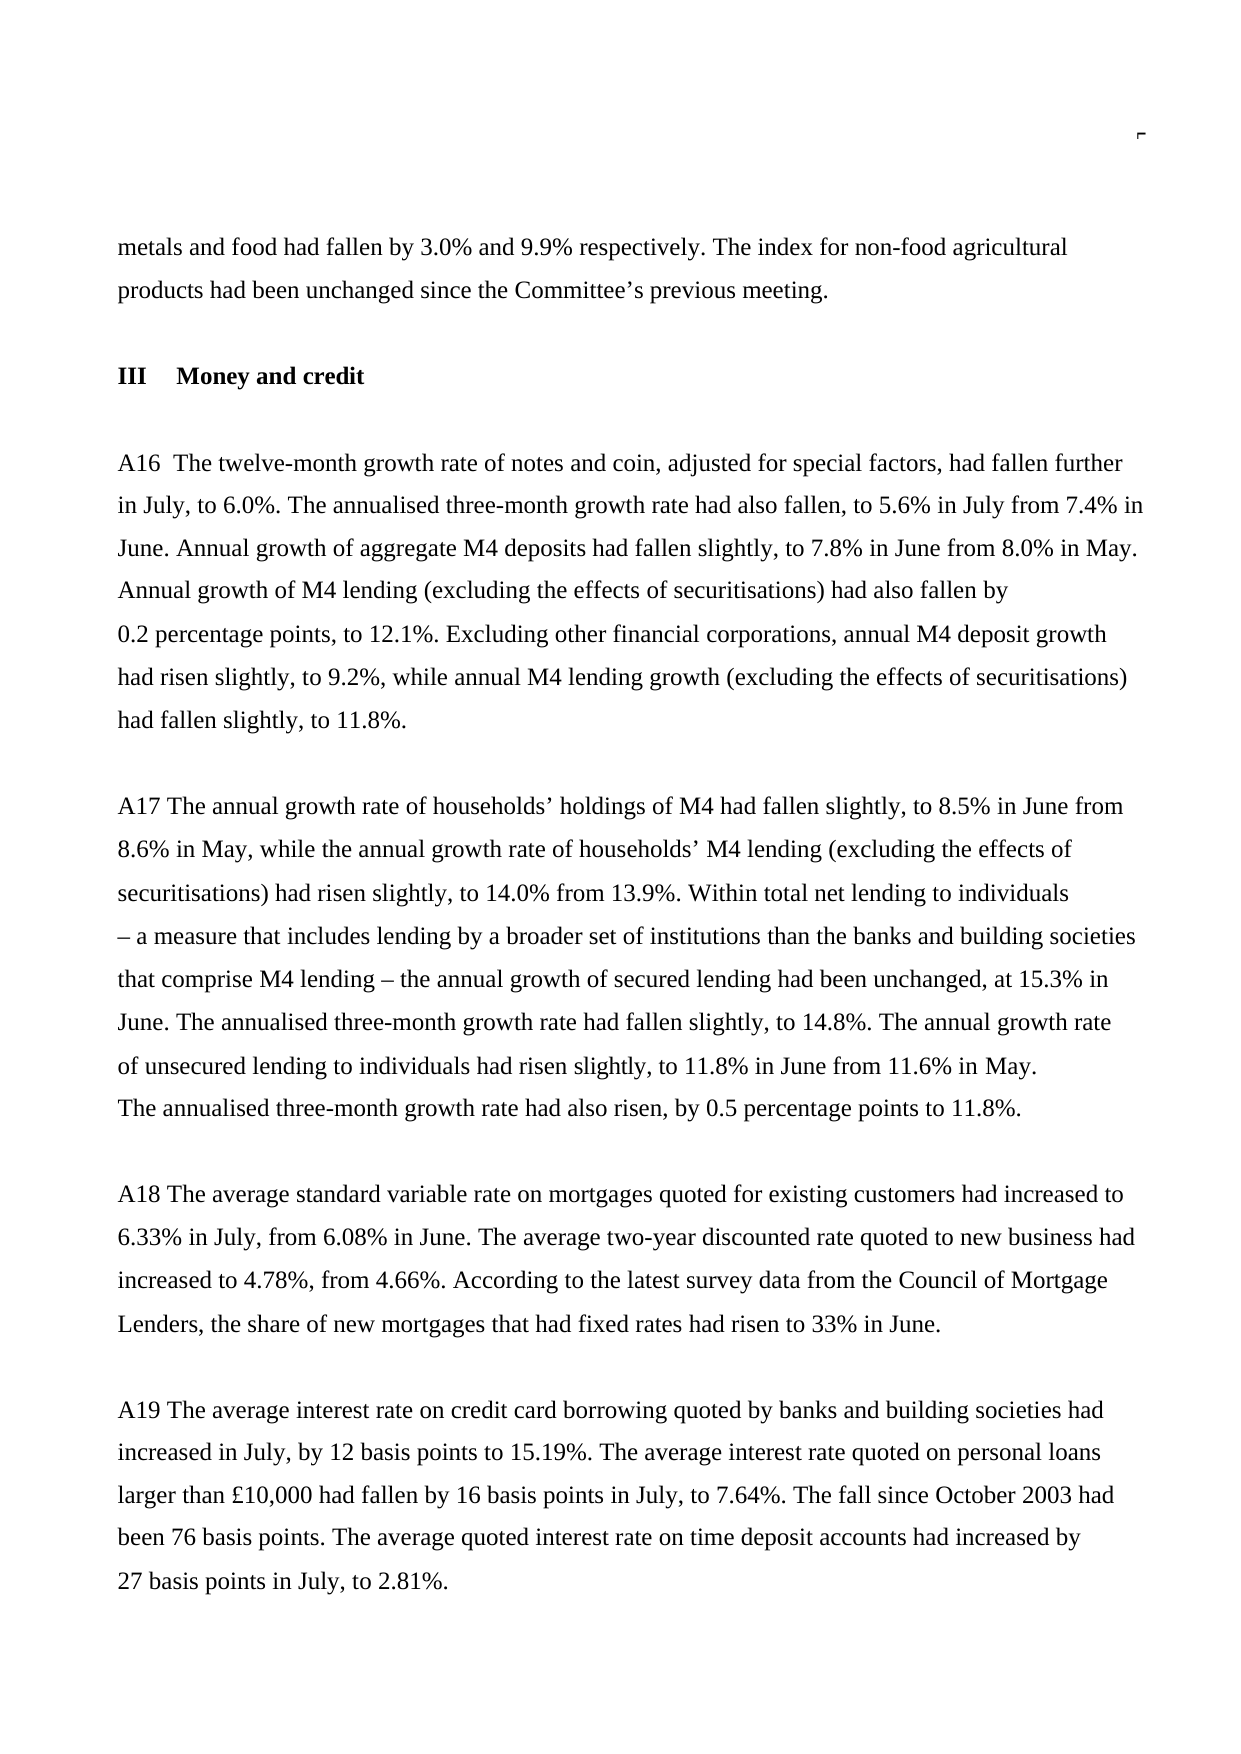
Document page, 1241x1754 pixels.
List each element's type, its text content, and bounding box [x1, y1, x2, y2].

text metals and food had fallen by 3.0% and 9.9% respectively. The index for non-food agricultural products had been unchanged since the Committee’s previous meeting. [117, 232, 1111, 304]
text 27 basis points in July, to 2.81%. [117, 1566, 1163, 1594]
text – a measure that includes lending by a broader set of institutions than the banks and building societies that comprise M4 lending – the annual growth of secured lending had been unchanged, at 15.3% in June. The annualised three-month growth rate had fallen slightly, to 14.8%. The annual growth rate of unsecured lending to individuals had risen slightly, to 11.8% in June from 11.6% in May. [117, 921, 1137, 1079]
subtitle Money and credit [117, 361, 1163, 390]
text A18 The average standard variable rate on mortgages quoted for existing customers had increased to 6.33% in July, from 6.08% in June. The average two-year discounted rate quoted to new business had increased to 4.78%, from 4.66%. According to the latest survey data from the Council of Mortgage Lenders, the share of new mortgages that had fixed rates had risen to 33% in June. [117, 1179, 1163, 1337]
text The annualised three-month growth rate had also risen, by 0.5 percentage points to 11.8%. [117, 1094, 1163, 1122]
text 0.2 percentage points, to 12.1%. Excluding other financial corporations, annual M4 deposit growth had risen slightly, to 9.2%, while annual M4 lending growth (excluding the effects of securitisations) had fallen slightly, to 11.8%. [117, 619, 1137, 734]
text A16 The twelve-month growth rate of notes and coin, adjusted for special factors, had fallen further in July, to 6.0%. The annualised three-month growth rate had also fallen, to 5.6% in July from 7.4% in June. Annual growth of aggregate M4 deposits had fallen slightly, to 7.8% in June from 8.0% in May. Annual growth of M4 lending (excluding the effects of securitisations) had also fallen by [117, 448, 1148, 604]
text A17 The annual growth rate of households’ holdings of M4 had fallen slightly, to 8.5% in June from 8.6% in May, while the annual growth rate of households’ M4 lending (excluding the effects of securitisations) had risen slightly, to 14.0% from 13.9%. Within total net lending to individuals [117, 791, 1163, 906]
text A19 The average interest rate on credit card borrowing quoted by banks and building societies had increased in July, by 12 basis points to 15.19%. The average interest rate quoted on personal loans larger than £10,000 had fallen by 16 basis points in July, to 7.64%. The fall since October 2003 had been 76 basis points. The average quoted interest rate on time deposit accounts had increased by [117, 1395, 1147, 1551]
